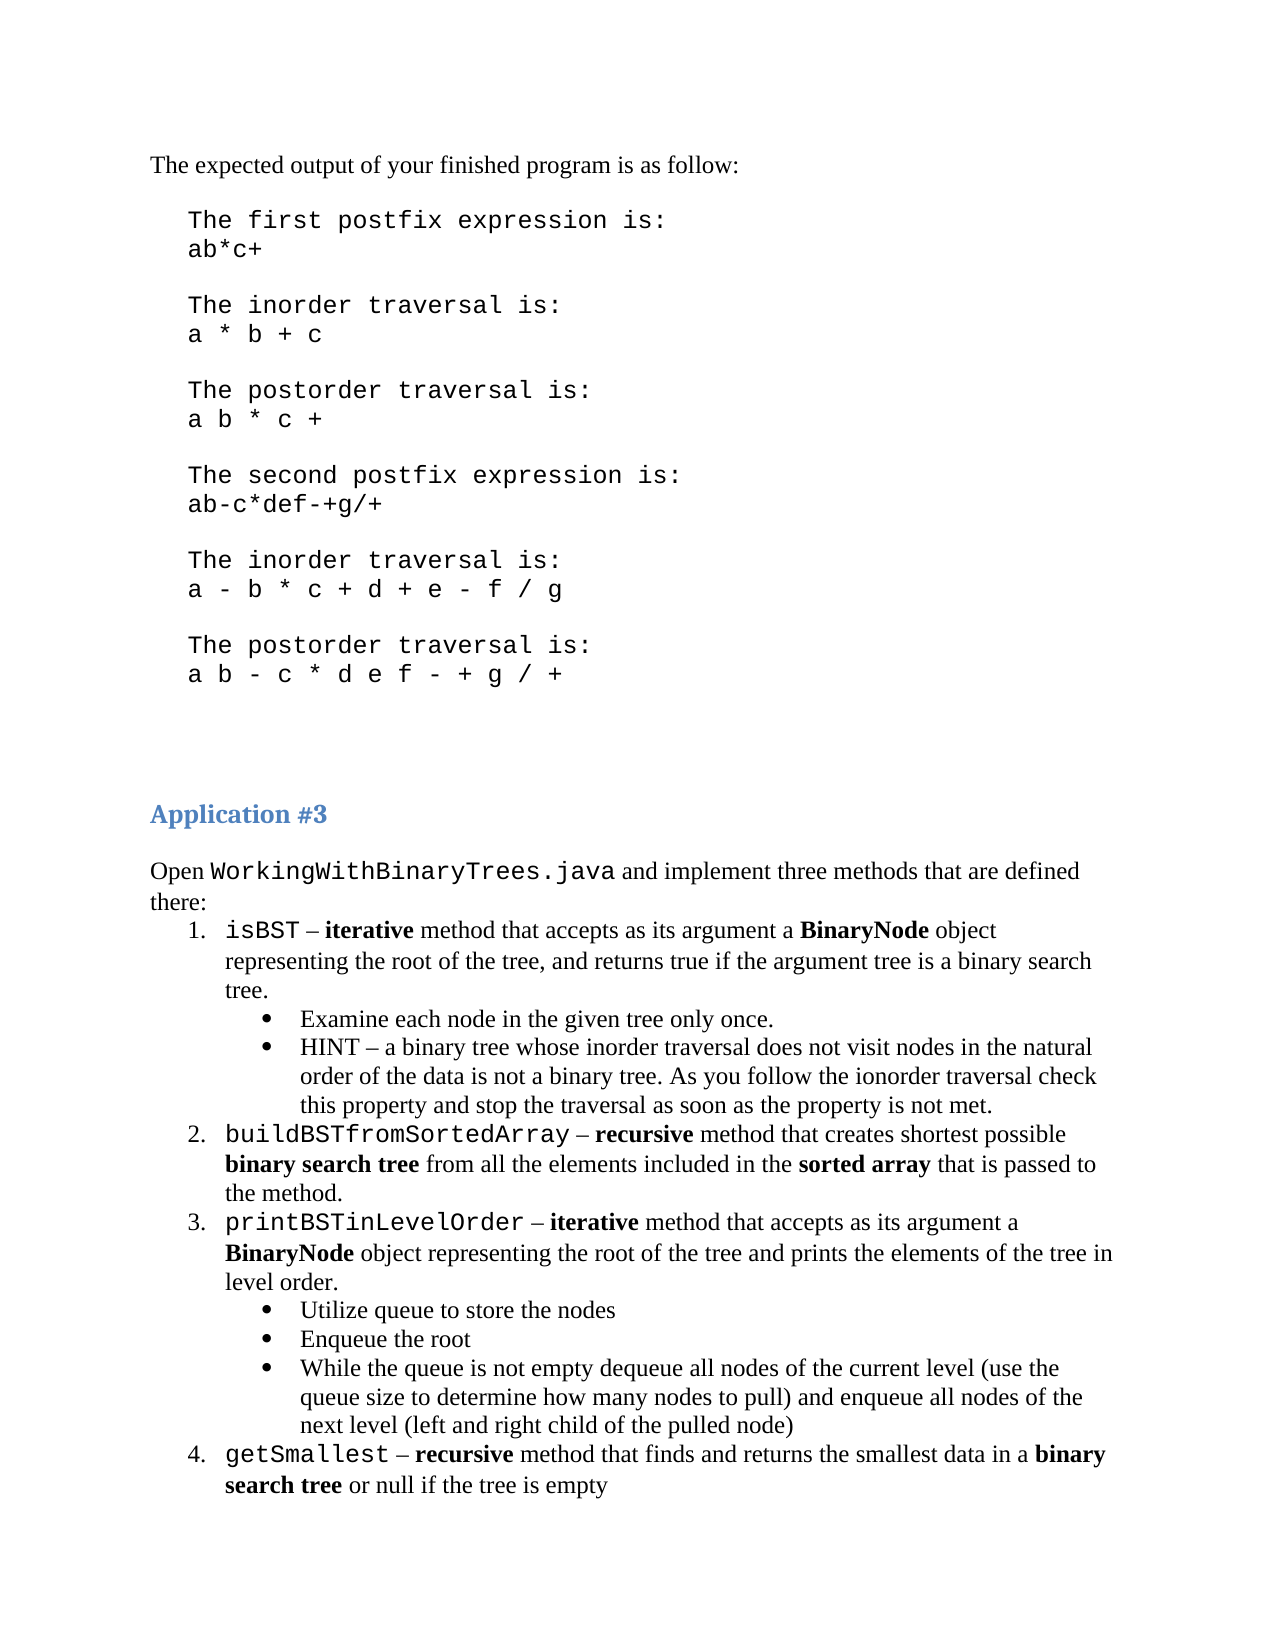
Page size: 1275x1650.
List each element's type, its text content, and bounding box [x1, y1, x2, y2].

text a - b * c + d + e - f / g [187, 576, 1125, 604]
text Application #3 [150, 799, 1125, 830]
text The postorder traversal is: [187, 378, 1125, 406]
text a b * c + [187, 406, 1125, 434]
text The inorder traversal is: [187, 548, 1125, 576]
text ab-c*def-+g/+ [187, 491, 1125, 519]
text ab*c+ [187, 236, 1125, 264]
text The expected output of your finished program is as follow: [150, 150, 1125, 179]
text The second postfix expression is: [187, 463, 1125, 491]
list Examine each node in the given tree only once. [262, 1004, 1125, 1032]
list Utilize queue to store the nodes [262, 1295, 1125, 1324]
list getSmallest – recursive method that finds and returns the smallest data in a binary search tree or null if the tree is empty [187, 1439, 1125, 1499]
text The first postfix expression is: [187, 208, 1125, 236]
list isBST – iterative method that accepts as its argument a BinaryNode object representing the root of the tree, and returns true if the argument tree is a binary search tree. [187, 915, 1125, 1004]
text The inorder traversal is: [187, 293, 1125, 321]
list While the queue is not empty dequeue all nodes of the current level (use the queue size to determine how many nodes to pull) and enqueue all nodes of the next level (left and right child of the pulled node) [262, 1353, 1125, 1439]
text a * b + c [187, 321, 1125, 349]
text a b - c * d e f - + g / + [187, 661, 1125, 689]
list buildBSTfromSortedArray – recursive method that creates shortest possible binary search tree from all the elements included in the sorted array that is passed to the method. [187, 1119, 1125, 1207]
text The postorder traversal is: [187, 633, 1125, 661]
list Enqueue the root [262, 1324, 1125, 1353]
list HINT – a binary tree whose inorder traversal does not visit nodes in the natural order of the data is not a binary tree. As you follow the ionorder traversal check this property and stop the traversal as soon as the property is not met. [262, 1032, 1125, 1119]
list printBSTinLevelOrder – iterative method that accepts as its argument a BinaryNode object representing the root of the tree and prints the elements of the tree in level order. [187, 1207, 1125, 1295]
text Open WorkingWithBinaryTrees.java and implement three methods that are defined there: [150, 856, 1125, 915]
